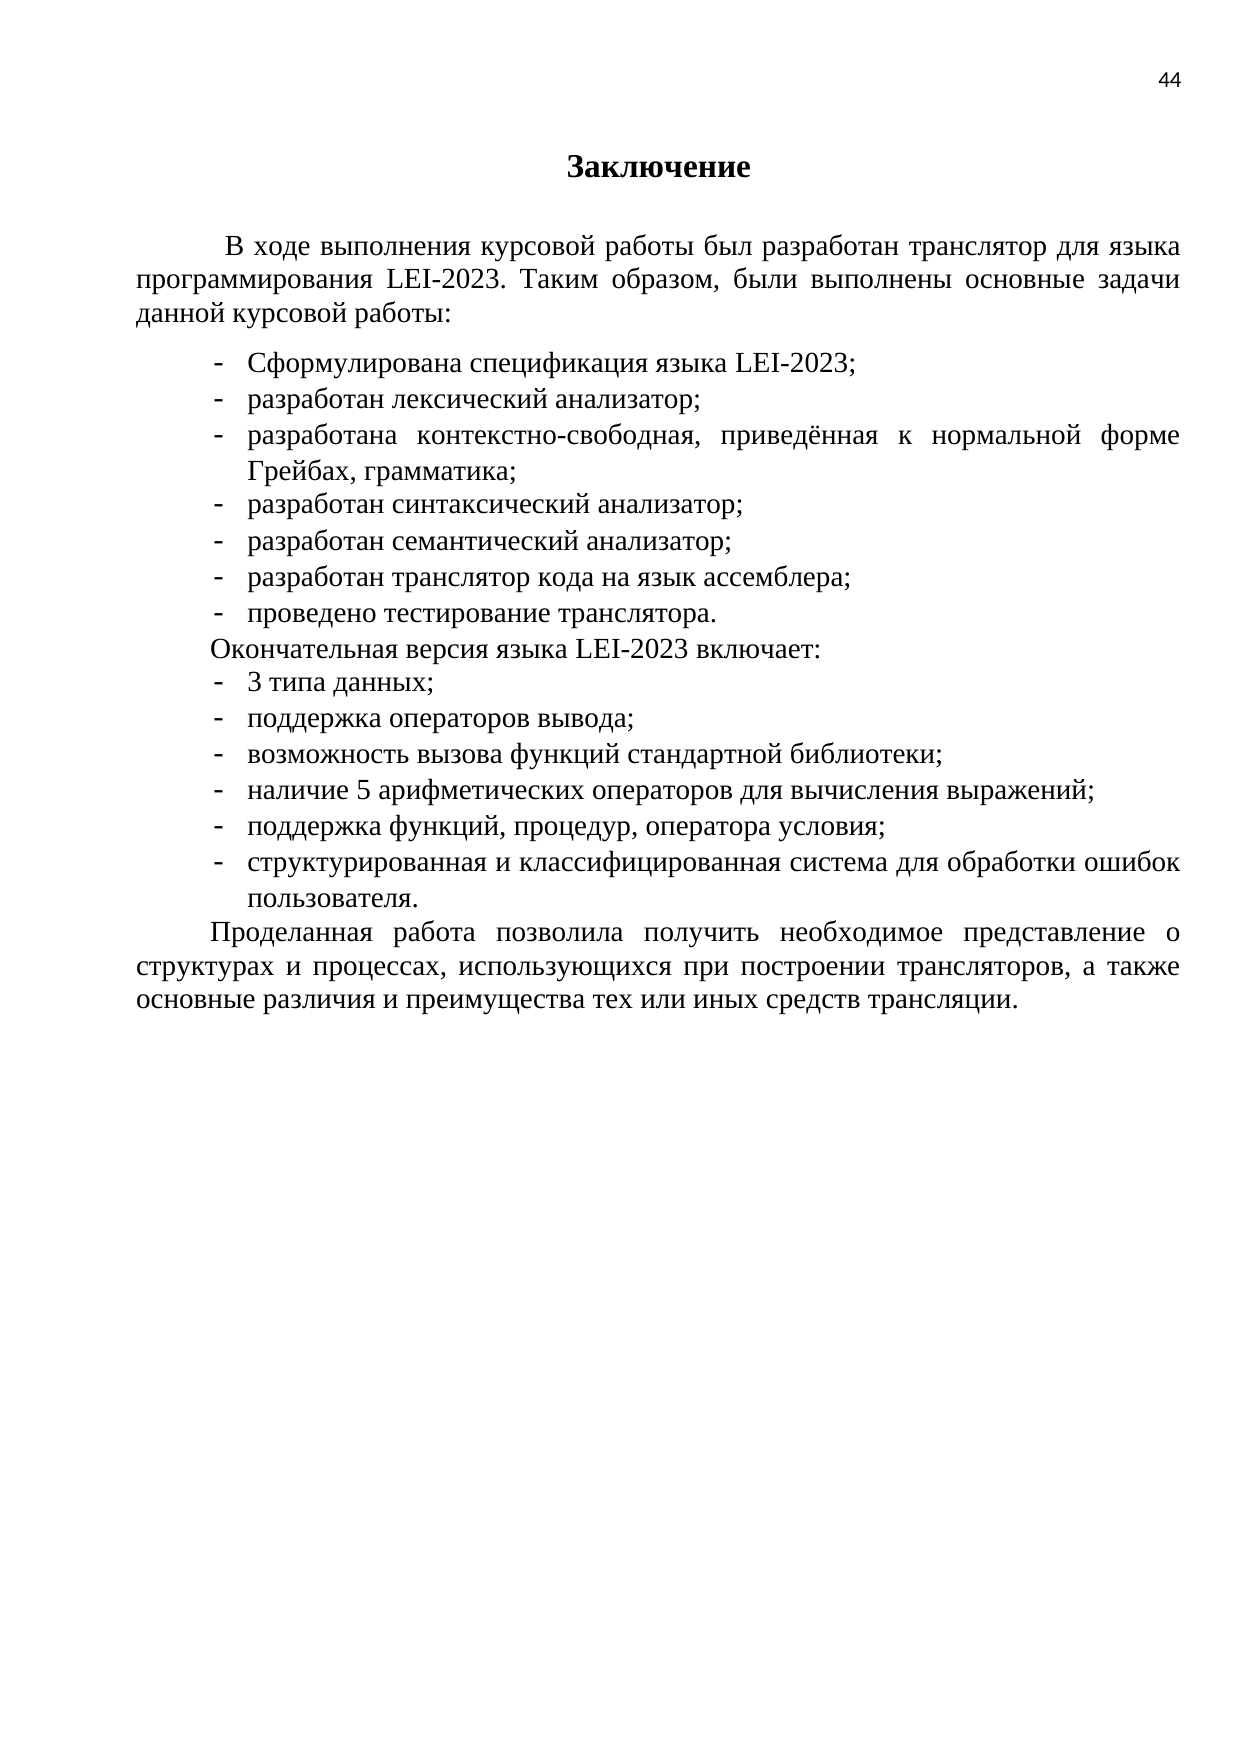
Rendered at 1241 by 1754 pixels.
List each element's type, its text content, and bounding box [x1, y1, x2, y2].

list разработан лексический анализатор; [209, 381, 1181, 417]
text Окончательная версия языка LEI-2023 включает: [136, 631, 1181, 664]
list разработан синтаксический анализатор; [209, 487, 1181, 523]
list разработан транслятор кода на язык ассемблера; [209, 559, 1181, 595]
list разработана контекстно-свободная, приведённая к нормальной форме Грейбах, грамматика; [209, 417, 1181, 487]
list проведено тестирование транслятора. [209, 595, 1181, 631]
list структурированная и классифицированная система для обработки ошибок пользователя. [209, 844, 1181, 914]
text В ходе выполнения курсовой работы был разработан транслятор для языка программирования LEI-2023. Таким образом, были выполнены основные задачи данной курсовой работы: [136, 228, 1181, 328]
list наличие 5 арифметических операторов для вычисления выражений; [209, 772, 1181, 808]
subtitle Заключение [136, 146, 1181, 184]
list возможность вызова функций стандартной библиотеки; [209, 736, 1181, 772]
list разработан семантический анализатор; [209, 523, 1181, 559]
list Сформулирована спецификация языка LEI-2023; [209, 345, 1181, 381]
list поддержка функций, процедур, оператора условия; [209, 808, 1181, 844]
list 3 типа данных; [209, 664, 1181, 700]
text Проделанная работа позволила получить необходимое представление о структурах и процессах, использующихся при построении трансляторов, а также основные различия и преимущества тех или иных средств трансляции. [136, 914, 1181, 1015]
list поддержка операторов вывода; [209, 700, 1181, 736]
